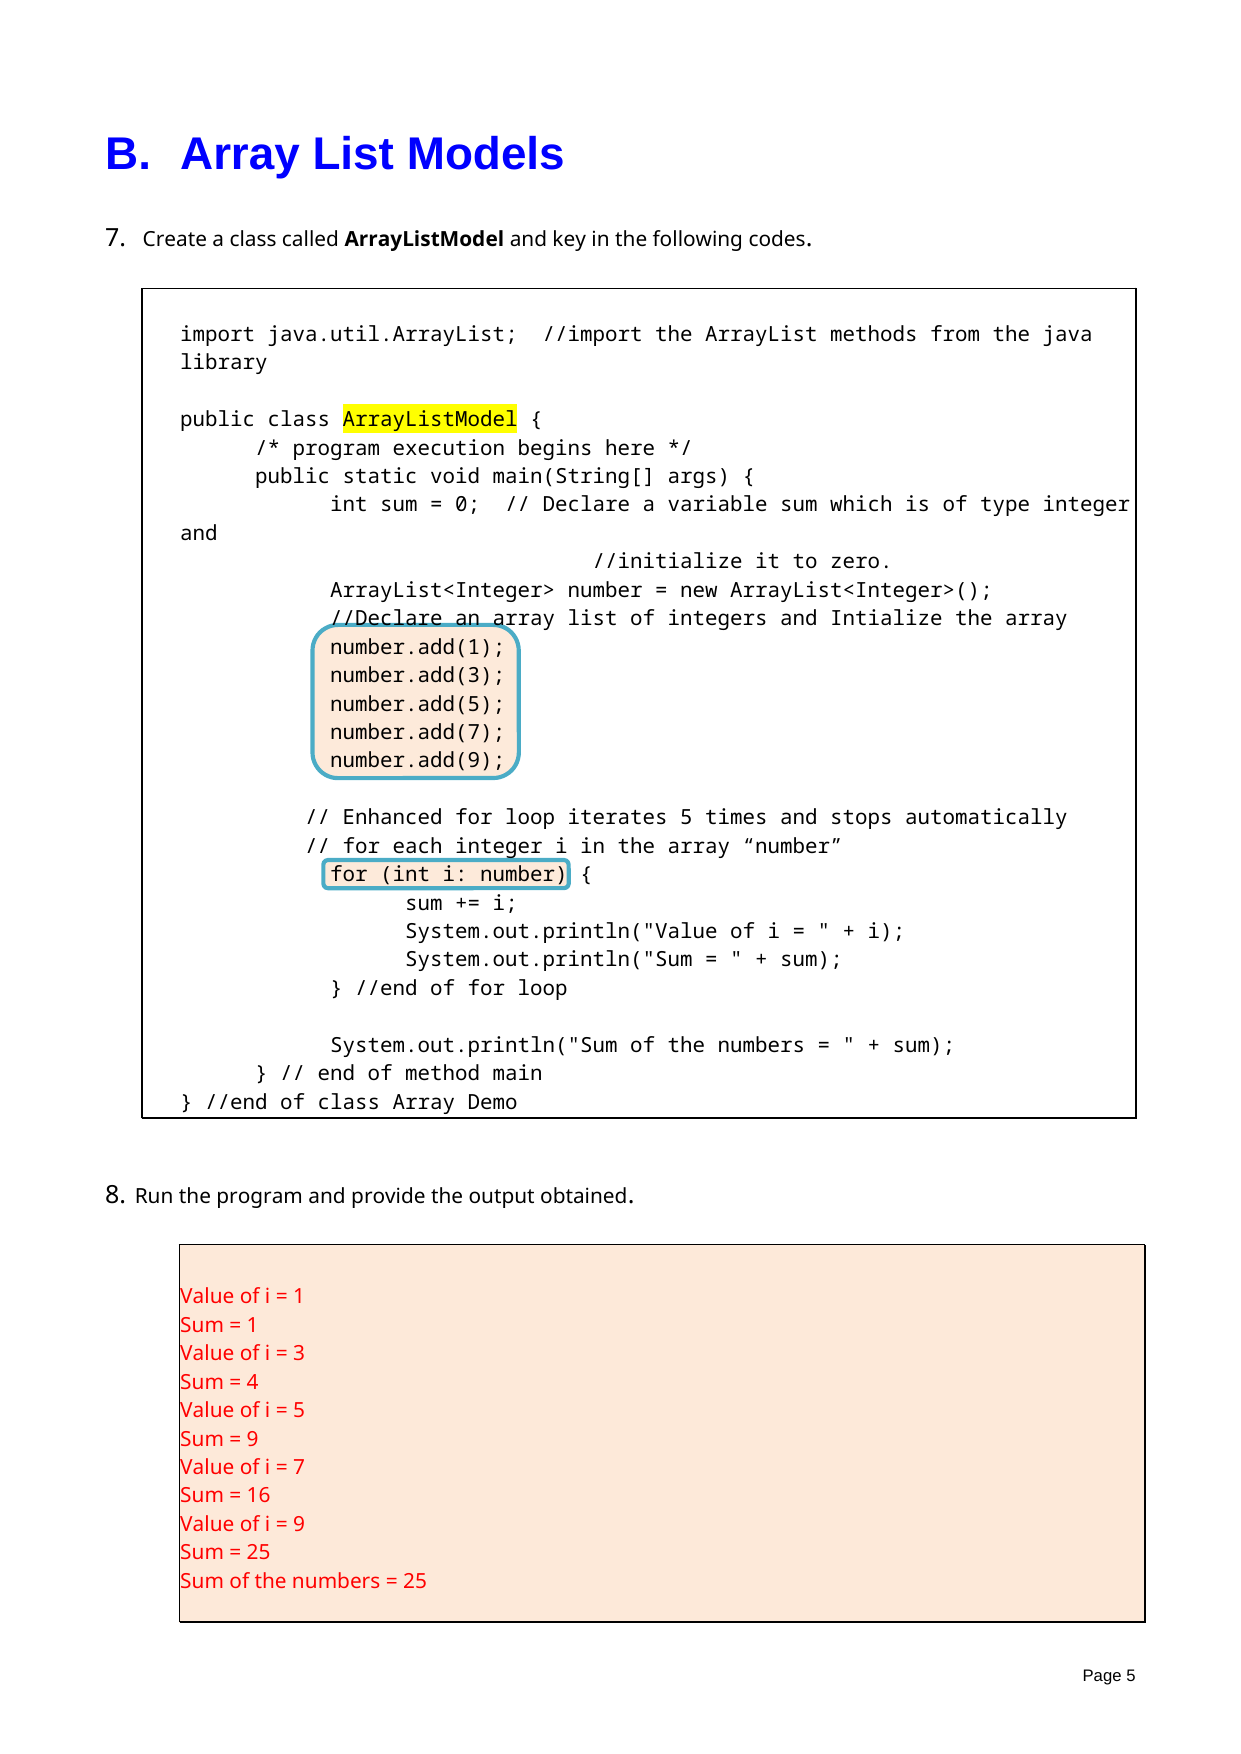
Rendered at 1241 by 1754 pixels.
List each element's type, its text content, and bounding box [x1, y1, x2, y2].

list Sum = 1 [180, 1307, 1144, 1335]
subtitle Array List Models [105, 126, 1135, 179]
text int sum = 0; // Declare a variable sum which is of type integer and [143, 486, 1135, 543]
text number.add(7); [143, 714, 1135, 742]
text public static void main(String[] args) { [143, 458, 1135, 486]
text } //end of for loop [143, 970, 1135, 1001]
text //Declare an array list of integers and Intialize the array [143, 600, 1135, 629]
text ArrayList<Integer> number = new ArrayList<Integer>(); [143, 572, 1135, 600]
text } // end of method main [143, 1055, 1135, 1084]
list Sum = 4 [180, 1364, 1144, 1392]
list Sum of the numbers = 25 [180, 1563, 1144, 1591]
list Value of i = 7 [180, 1449, 1144, 1477]
list Value of i = 3 [180, 1335, 1144, 1364]
text number.add(1); [143, 629, 1135, 657]
text for (int i: number) { [143, 856, 1135, 884]
text System.out.println("Sum = " + sum); [143, 941, 1135, 970]
list Value of i = 1 [180, 1278, 1144, 1307]
text System.out.println("Sum of the numbers = " + sum); [143, 1027, 1135, 1055]
list Value of i = 9 [180, 1506, 1144, 1534]
text // for each integer i in the array “number” [143, 828, 1135, 856]
list Sum = 16 [180, 1477, 1144, 1506]
list Sum = 9 [180, 1421, 1144, 1449]
text number.add(5); [143, 686, 1135, 714]
text number.add(9); [143, 742, 1135, 774]
list Run the program and provide the output obtained. [105, 1176, 1135, 1210]
text //initialize it to zero. [143, 543, 1135, 572]
text number.add(3); [143, 657, 1135, 686]
text /* program execution begins here */ [143, 429, 1135, 458]
list Value of i = 5 [180, 1392, 1144, 1421]
text import java.util.ArrayList; //import the ArrayList methods from the java library [143, 316, 1135, 376]
text // Enhanced for loop iterates 5 times and stops automatically [143, 799, 1135, 828]
text public class ArrayListModel { [143, 401, 1135, 429]
text sum += i; [143, 884, 1135, 913]
text System.out.println("Value of i = " + i); [143, 913, 1135, 941]
text } //end of class Array Demo [143, 1084, 1135, 1117]
list Sum = 25 [180, 1534, 1144, 1563]
list Create a class called ArrayListModel and key in the following codes. [105, 219, 1135, 253]
